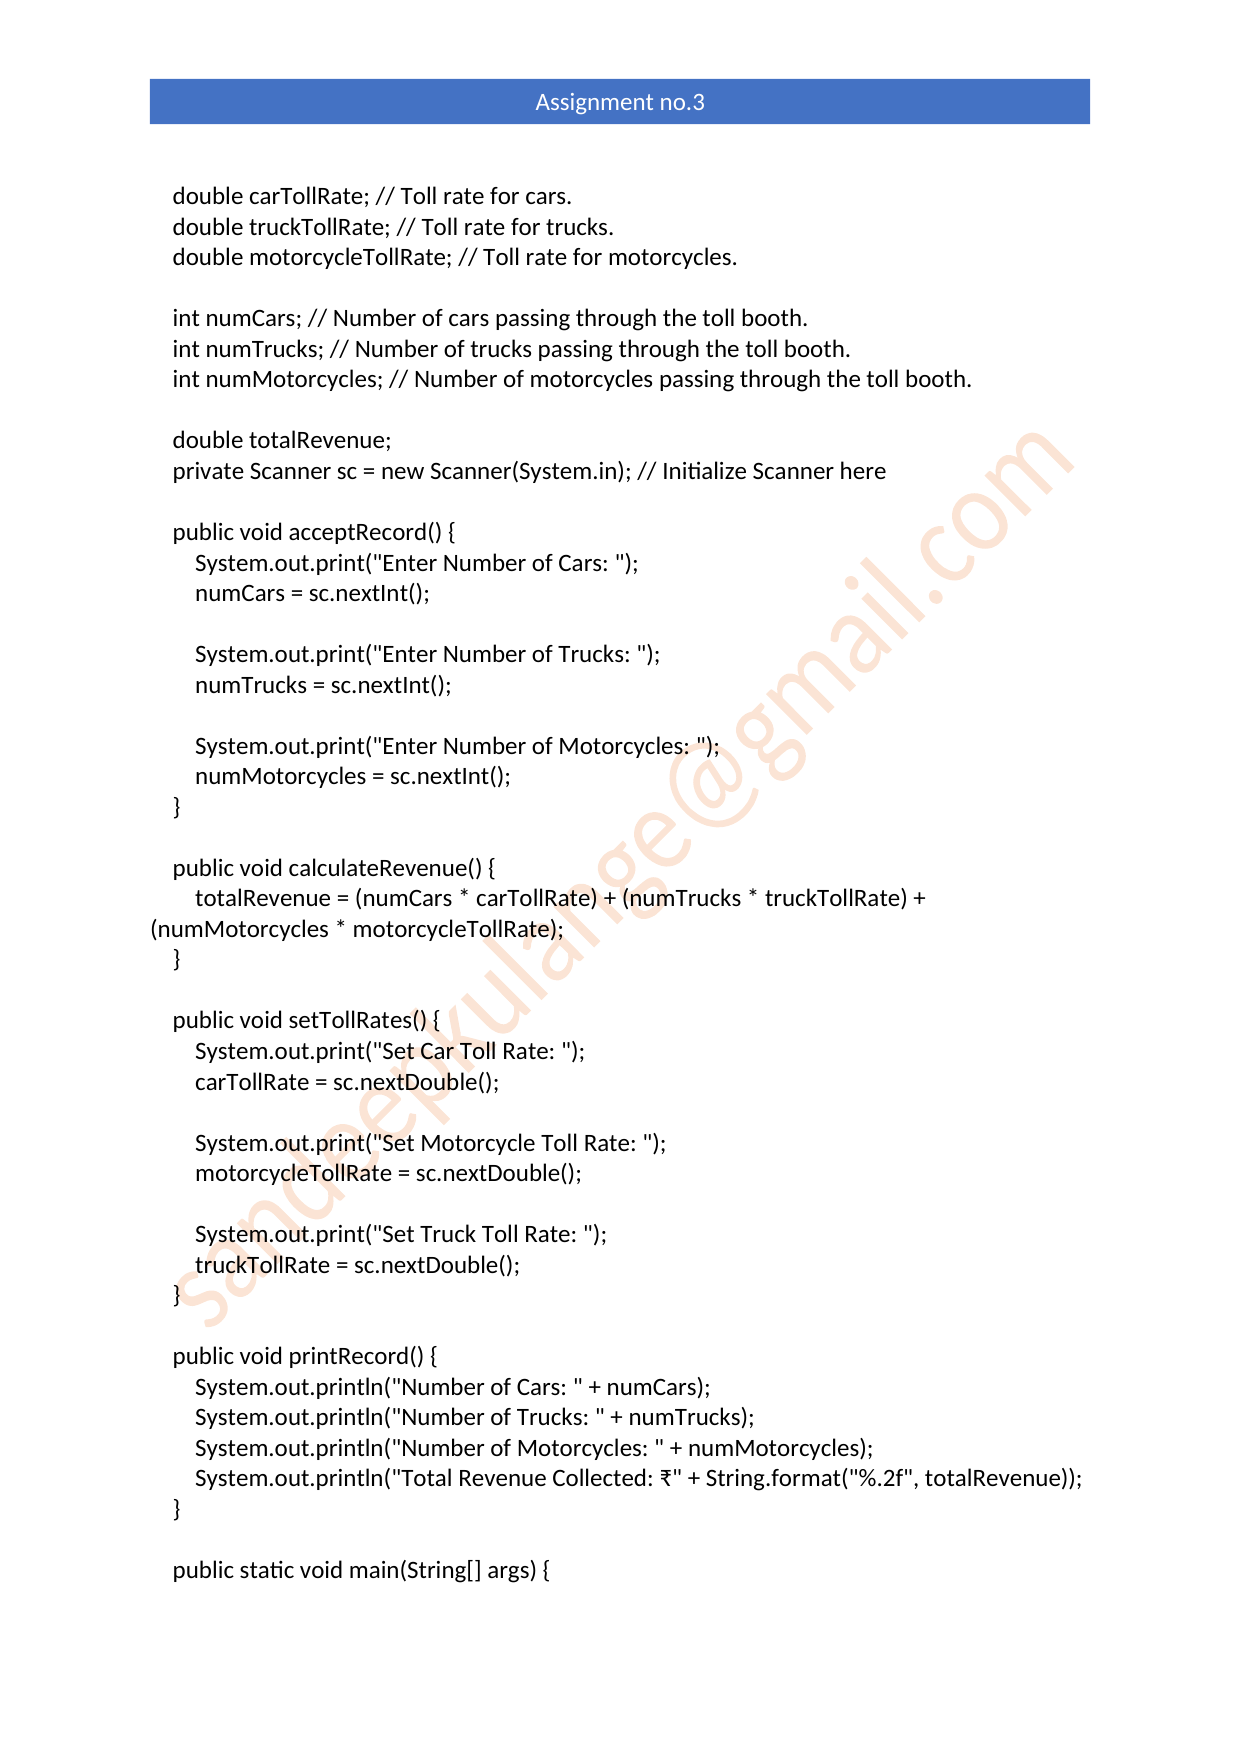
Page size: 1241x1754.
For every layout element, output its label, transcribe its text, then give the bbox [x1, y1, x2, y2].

text numCars = sc.nextInt(); [150, 577, 1090, 608]
text public void setTollRates() { [150, 1004, 1090, 1035]
text System.out.print("Enter Number of Motorcycles: "); [150, 730, 1090, 760]
text truckTollRate = sc.nextDouble(); [150, 1249, 1090, 1279]
text System.out.print("Enter Number of Cars: "); [150, 547, 1090, 577]
text System.out.println("Number of Motorcycles: " + numMotorcycles); [150, 1432, 1090, 1462]
text numMotorcycles = sc.nextInt(); [150, 760, 1090, 791]
text } [150, 1279, 1090, 1310]
text public void calculateRevenue() { [150, 852, 1090, 882]
text double motorcycleTollRate; // Toll rate for motorcycles. [150, 242, 1090, 272]
text carTollRate = sc.nextDouble(); [150, 1066, 1090, 1096]
text public void acceptRecord() { [150, 516, 1090, 547]
text System.out.println("Number of Cars: " + numCars); [150, 1371, 1090, 1401]
text System.out.println("Number of Trucks: " + numTrucks); [150, 1401, 1090, 1432]
text numTrucks = sc.nextInt(); [150, 669, 1090, 699]
text int numCars; // Number of cars passing through the toll booth. [150, 303, 1090, 333]
text double truckTollRate; // Toll rate for trucks. [150, 211, 1090, 242]
text System.out.print("Set Car Toll Rate: "); [150, 1035, 1090, 1066]
text int numMotorcycles; // Number of motorcycles passing through the toll booth. [150, 364, 1090, 394]
text motorcycleTollRate = sc.nextDouble(); [150, 1157, 1090, 1188]
text public void printRecord() { [150, 1340, 1090, 1371]
text int numTrucks; // Number of trucks passing through the toll booth. [150, 333, 1090, 364]
text System.out.print("Set Motorcycle Toll Rate: "); [150, 1127, 1090, 1157]
text double carTollRate; // Toll rate for cars. [150, 181, 1090, 211]
text totalRevenue = (numCars * carTollRate) + (numTrucks * truckTollRate) + (numMotorcycles * motorcycleTollRate); [150, 882, 1090, 943]
text public static void main(String[] args) { [150, 1554, 1090, 1584]
text System.out.print("Enter Number of Trucks: "); [150, 638, 1090, 669]
text } [150, 943, 1090, 974]
text } [150, 1493, 1090, 1523]
text } [150, 791, 1090, 821]
text private Scanner sc = new Scanner(System.in); // Initialize Scanner here [150, 455, 1090, 486]
text System.out.println("Total Revenue Collected: ₹" + String.format("%.2f", totalRevenue)); [150, 1462, 1090, 1493]
text System.out.print("Set Truck Toll Rate: "); [150, 1218, 1090, 1249]
text double totalRevenue; [150, 425, 1090, 455]
